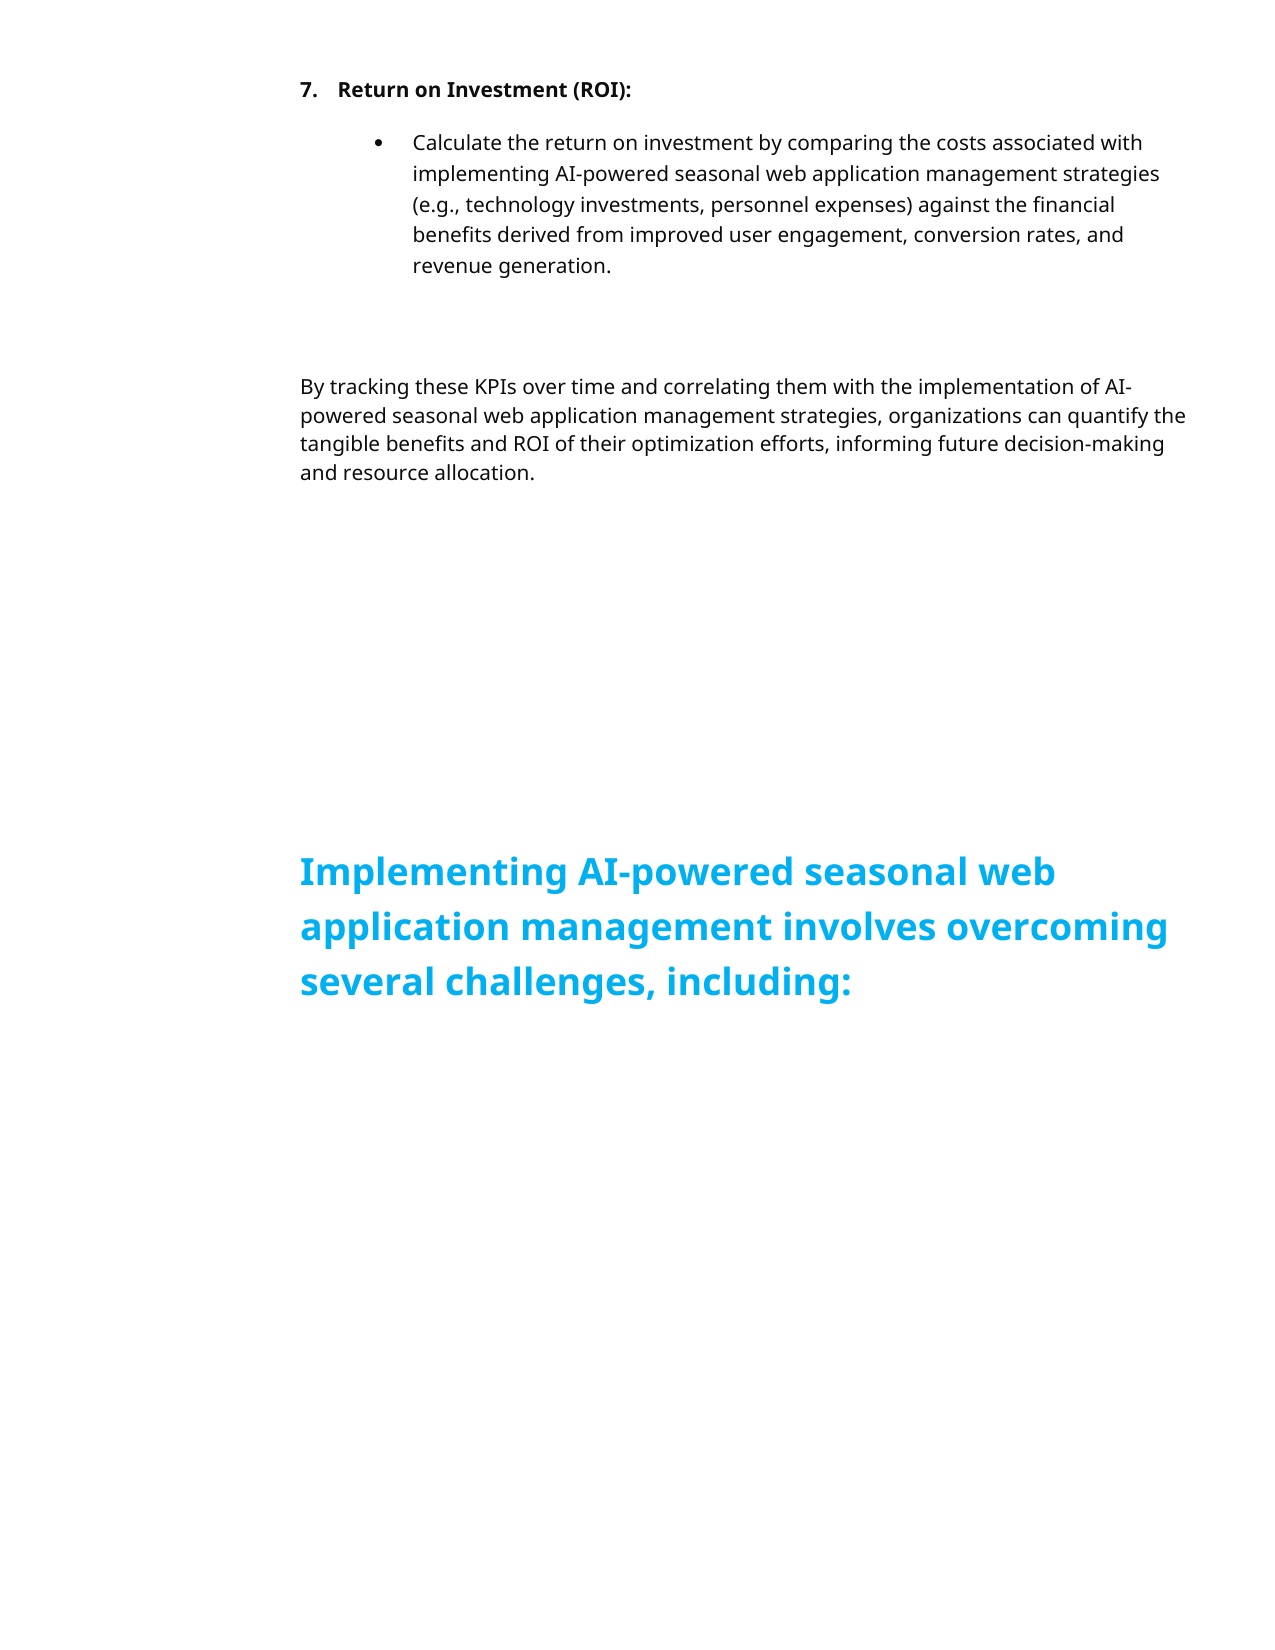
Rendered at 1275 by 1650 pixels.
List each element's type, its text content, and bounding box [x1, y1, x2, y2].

subtitle Implementing AI-powered seasonal web application management involves overcoming several challenges, including: [300, 845, 1200, 1006]
list Calculate the return on investment by comparing the costs associated with implementing AI-powered seasonal web application management strategies (e.g., technology investments, personnel expenses) against the financial benefits derived from improved user engagement, conversion rates, and revenue generation. [375, 128, 1200, 279]
text By tracking these KPIs over time and correlating them with the implementation of AI-powered seasonal web application management strategies, organizations can quantify the tangible benefits and ROI of their optimization efforts, informing future decision-making and resource allocation. [300, 372, 1200, 486]
list Return on Investment (ROI): [300, 75, 1200, 103]
